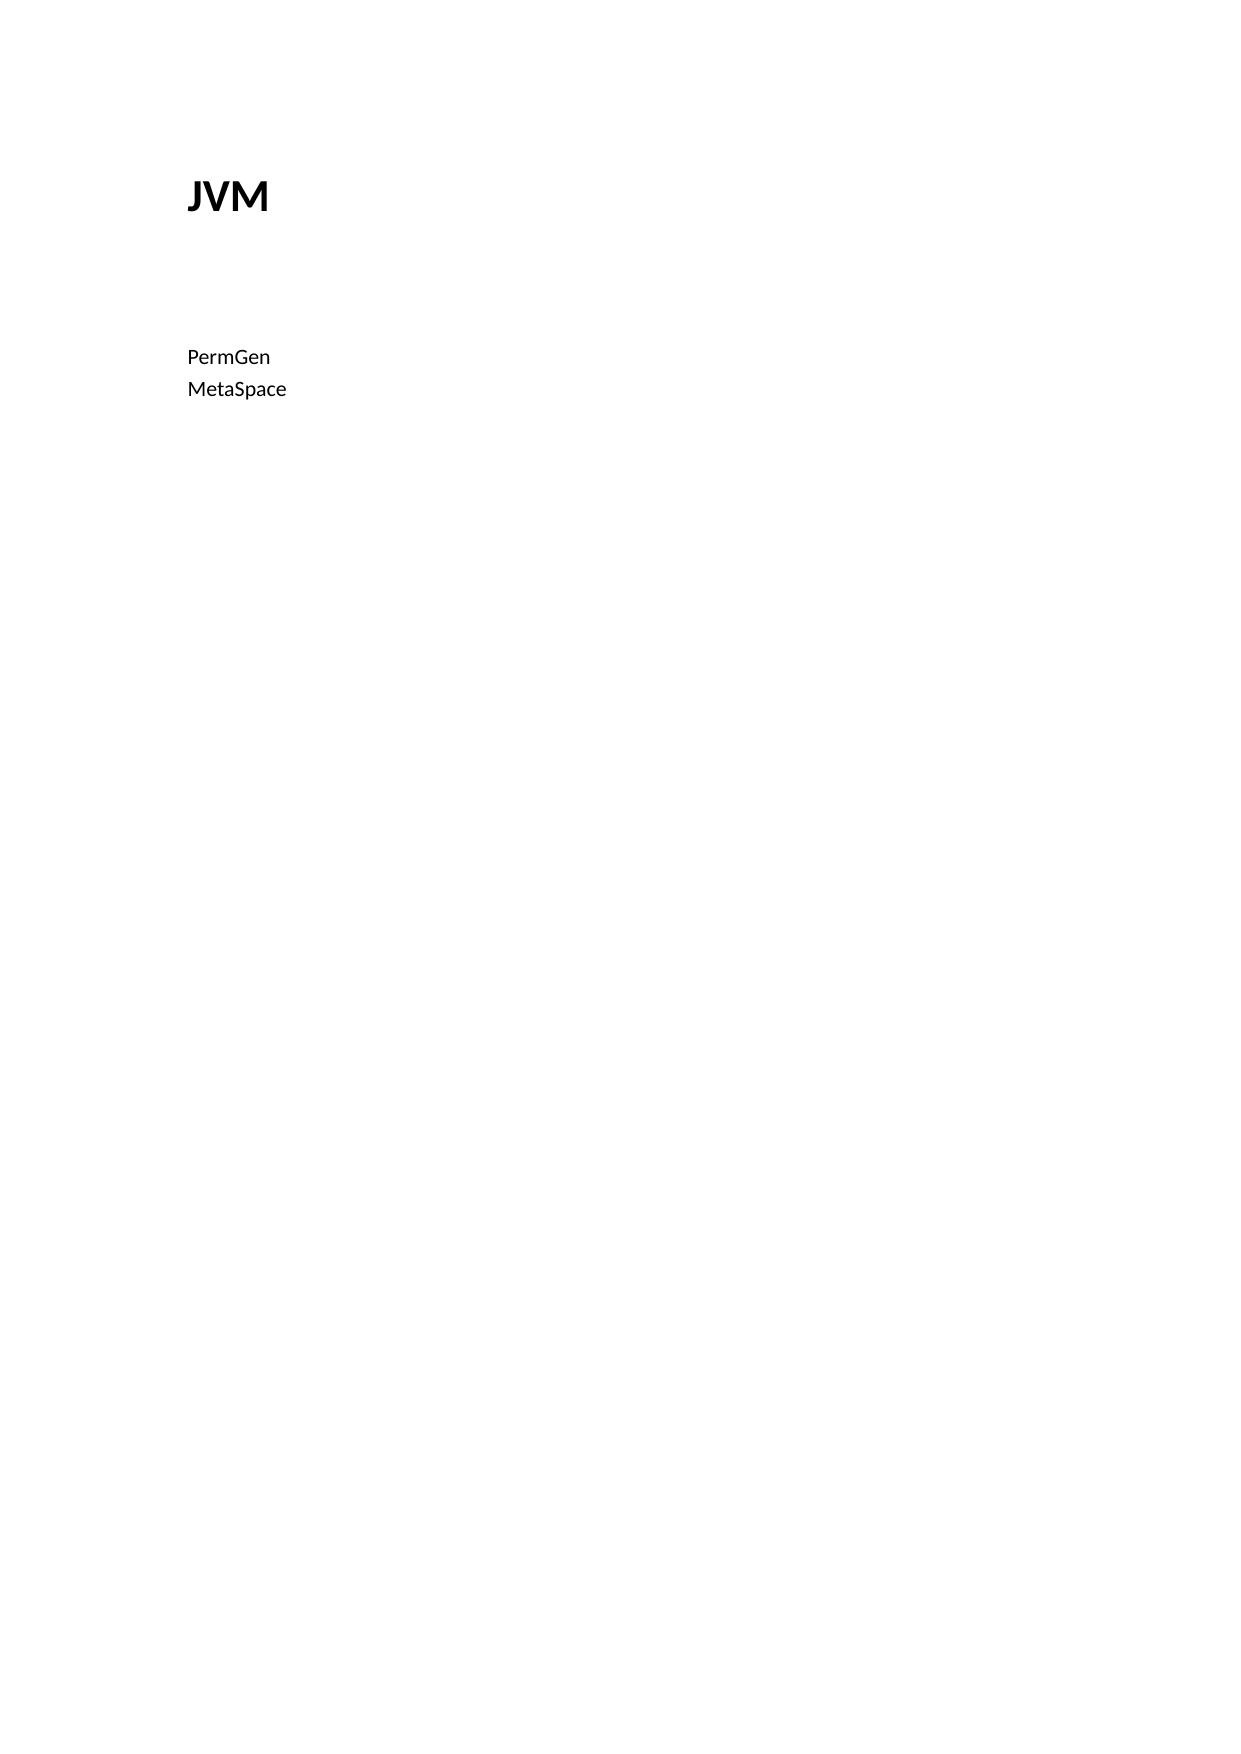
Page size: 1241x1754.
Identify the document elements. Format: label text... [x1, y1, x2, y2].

text PermGen [187, 340, 1053, 373]
subtitle JVM [187, 162, 1053, 227]
text MetaSpace [187, 373, 1053, 405]
